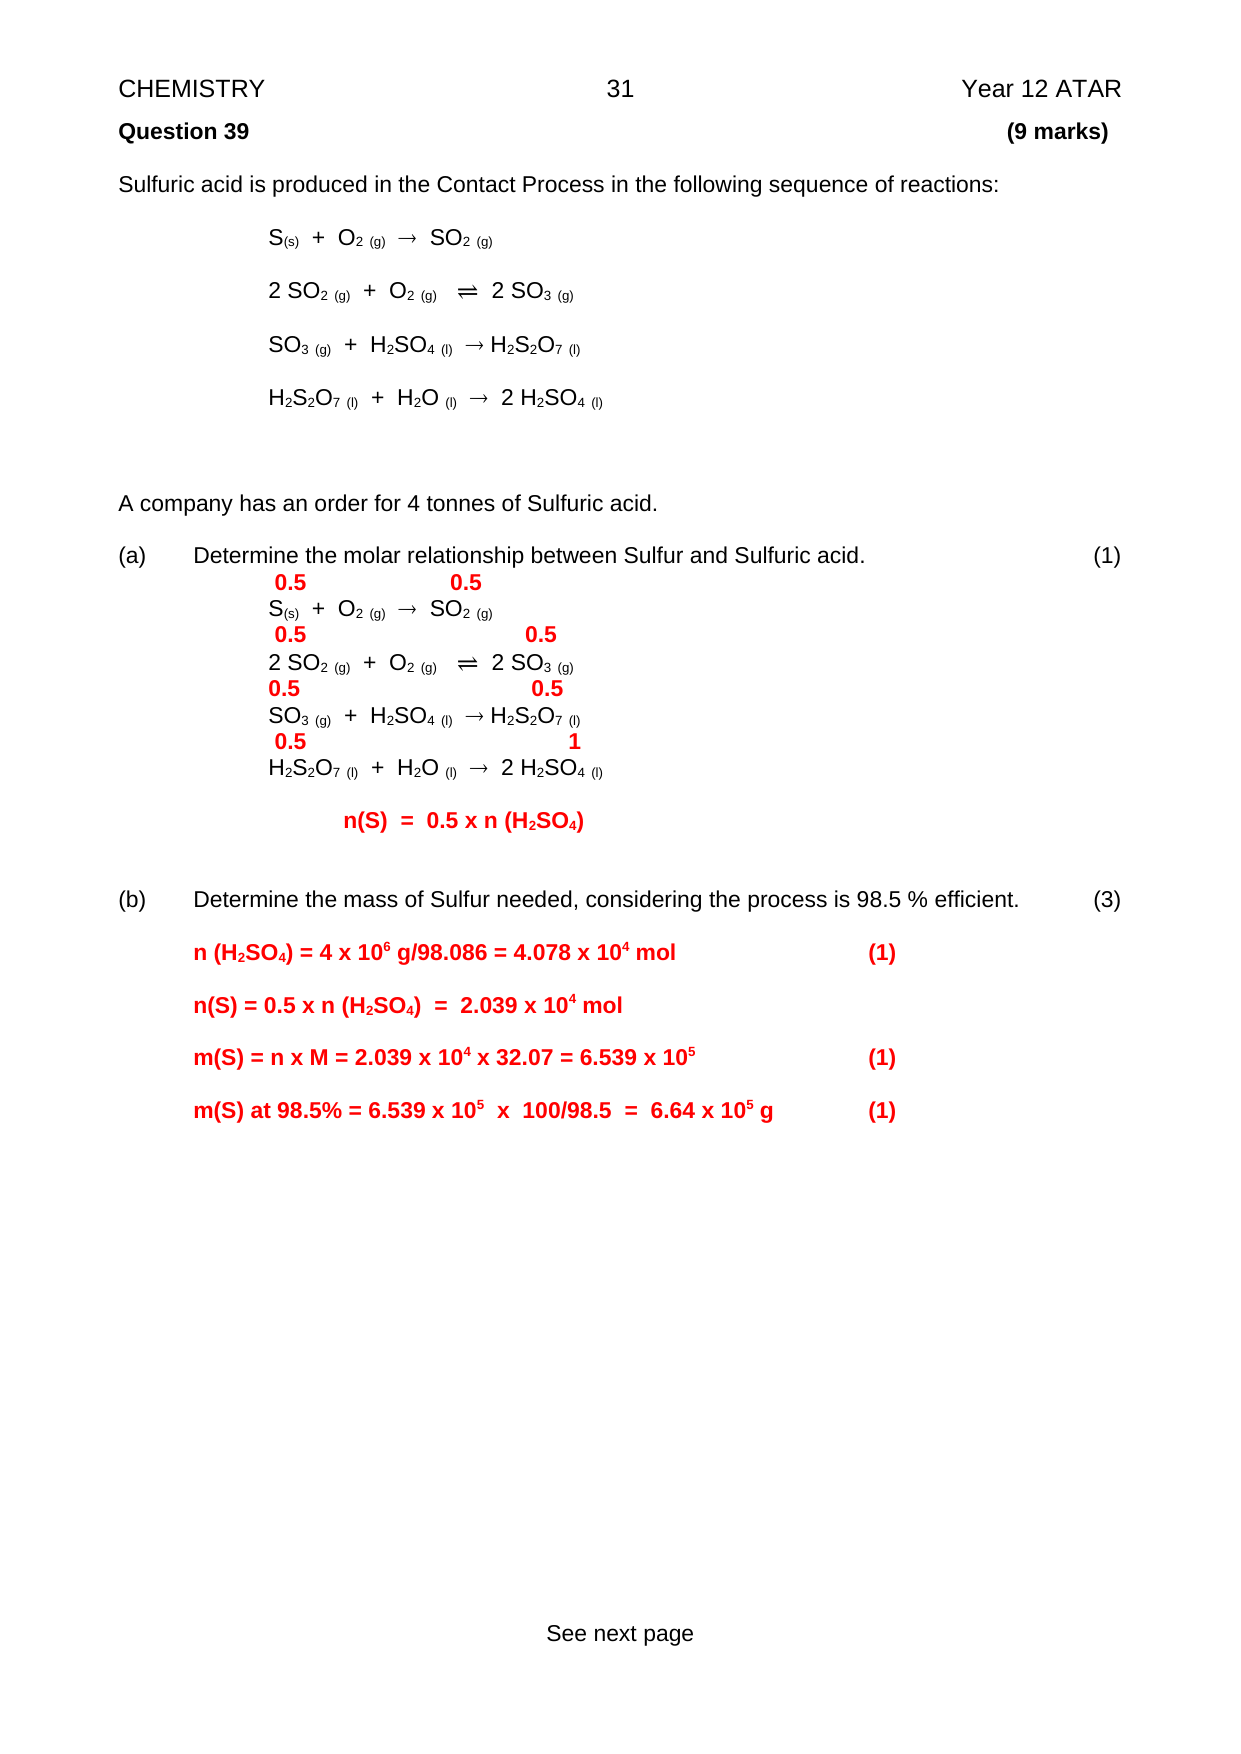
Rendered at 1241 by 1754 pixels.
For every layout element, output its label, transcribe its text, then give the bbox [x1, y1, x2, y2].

text n(S) = 0.5 x n (H2SO4) = 2.039 x 104 mol [193, 992, 1122, 1018]
list Determine the molar relationship between Sulfur and Sulfuric acid. (1) [118, 542, 1122, 569]
text m(S) at 98.5% = 6.539 x 105 x 100/98.5 = 6.64 x 105 g (1) [193, 1097, 1122, 1123]
text 2 SO2 (g) + O2 (g) ⇌ 2 SO3 (g) [268, 276, 1122, 304]
text 0.5 0.5 [118, 621, 1122, 648]
list Determine the mass of Sulfur needed, considering the process is 98.5 % efficient. (3) [118, 886, 1122, 912]
text Question 39 (9 marks) [118, 118, 1122, 144]
text 0.5 0.5 [118, 569, 1122, 595]
text SO3 (g) + H2SO4 (l) H2S2O7 (l) [193, 331, 1122, 358]
text 2 SO2 (g) + O2 (g) ⇌ 2 SO3 (g) [193, 648, 1122, 675]
text H2S2O7 (l) + H2O (l) 2 H2SO4 (l) [193, 384, 1122, 411]
text Sulfuric acid is produced in the Contact Process in the following sequence of reactions: [118, 171, 1122, 197]
text H2S2O7 (l) + H2O (l) 2 H2SO4 (l) [193, 754, 1122, 781]
text S(s) + O2 (g) SO2 (g) [193, 223, 1122, 250]
text SO3 (g) + H2SO4 (l) H2S2O7 (l) [193, 702, 1122, 728]
text A company has an order for 4 tonnes of Sulfuric acid. [118, 489, 1122, 516]
text n(S) = 0.5 x n (H2SO4) [268, 807, 1122, 833]
text S(s) + O2 (g) SO2 (g) [193, 595, 1122, 621]
text 0.5 1 [118, 728, 1122, 754]
text n (H2SO4) = 4 x 106 g/98.086 = 4.078 x 104 mol (1) [193, 939, 1122, 965]
text m(S) = n x M = 2.039 x 104 x 32.07 = 6.539 x 105 (1) [193, 1044, 1122, 1071]
text 0.5 0.5 [118, 675, 1122, 702]
